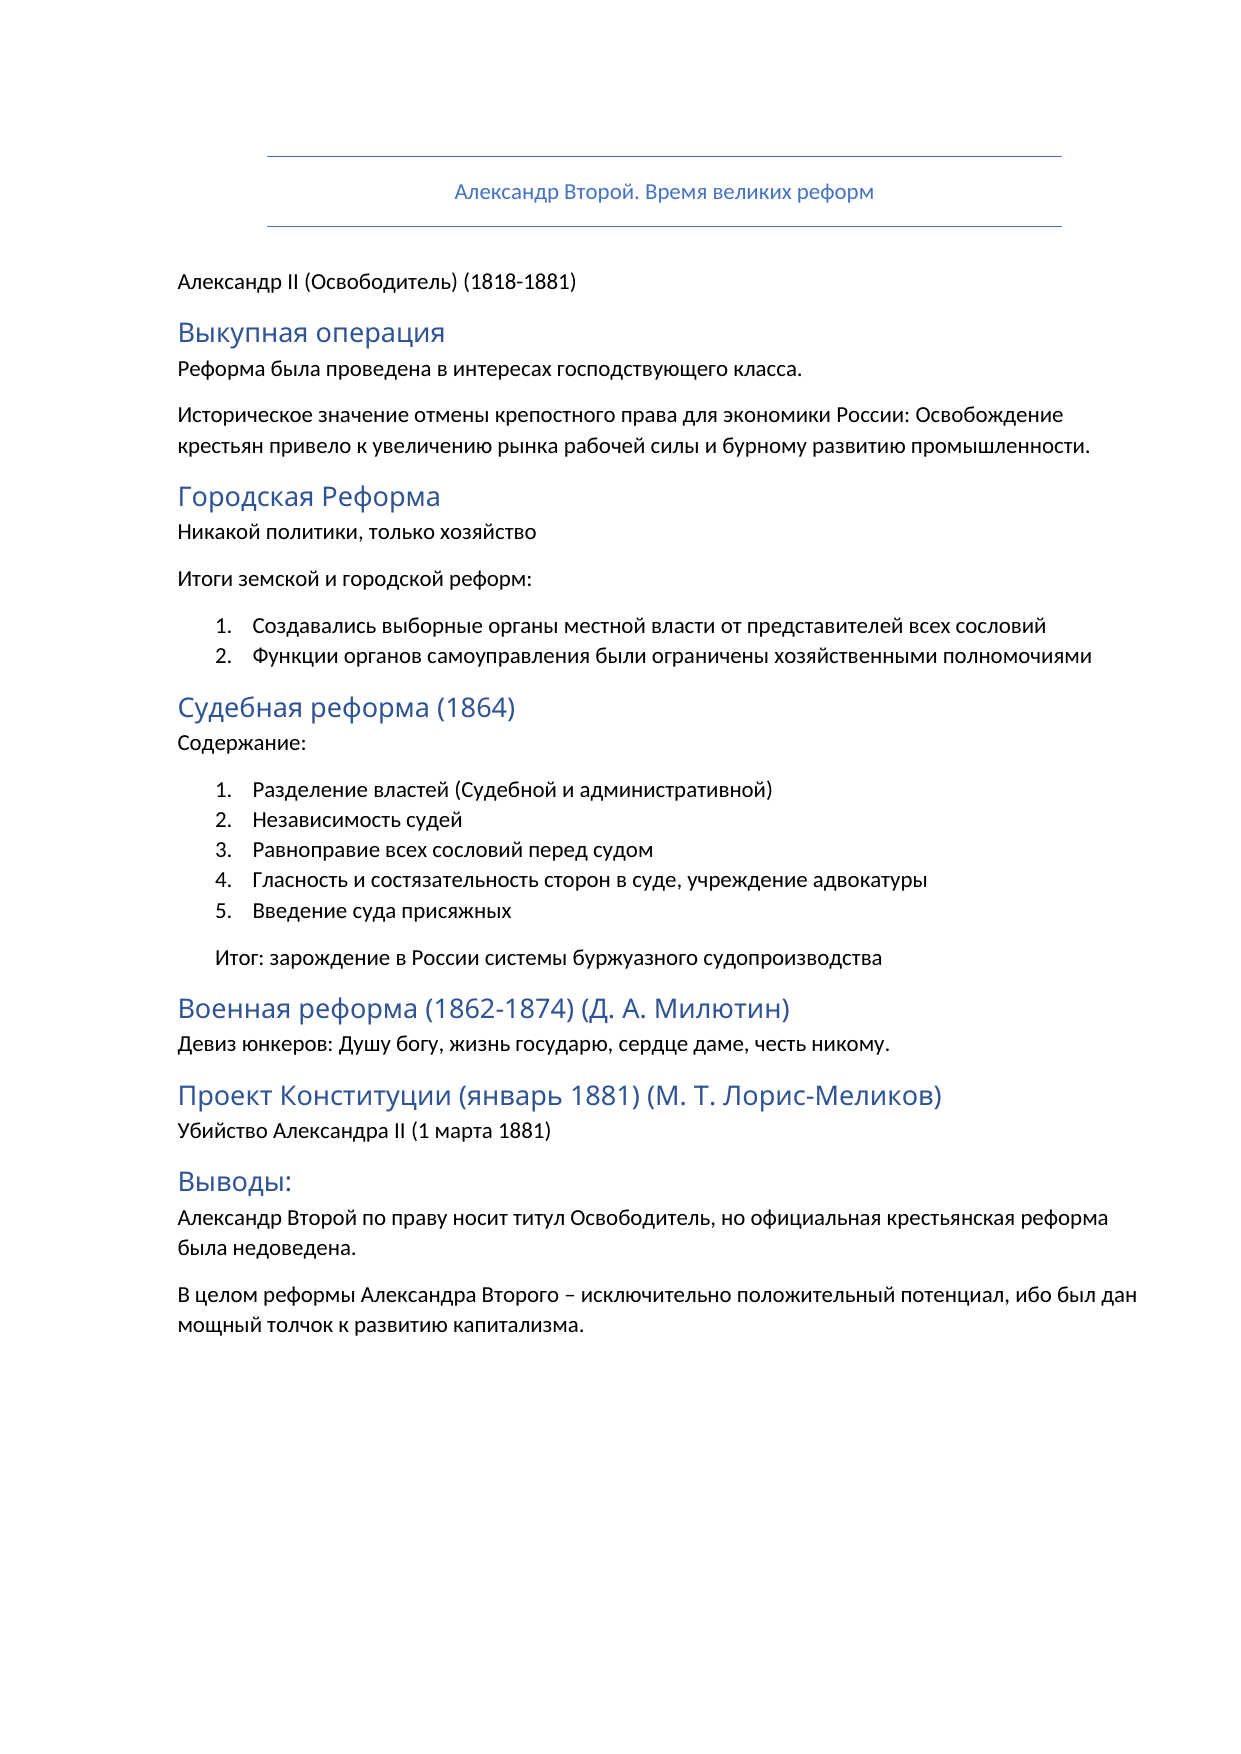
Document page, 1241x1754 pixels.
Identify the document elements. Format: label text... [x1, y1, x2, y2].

list Функции органов самоуправления были ограничены хозяйственными полномочиями [215, 641, 1152, 669]
text В целом реформы Александра Второго – исключительно положительный потенциал, ибо был дан мощный толчок к развитию капитализма. [177, 1280, 1152, 1338]
subtitle Военная реформа (1862-1874) (Д. А. Милютин) [177, 989, 1152, 1026]
subtitle Проект Конституции (январь 1881) (М. Т. Лорис-Меликов) [177, 1076, 1152, 1113]
subtitle Судебная реформа (1864) [177, 688, 1152, 725]
text Историческое значение отмены крепостного права для экономики России: Освобождение крестьян привело к увеличению рынка рабочей силы и бурному развитию промышленности. [177, 401, 1152, 459]
text Александр Второй. Время великих реформ [267, 157, 1062, 226]
text Содержание: [177, 728, 1152, 756]
subtitle Выкупная операция [177, 314, 1152, 351]
list Создавались выборные органы местной власти от представителей всех сословий [215, 611, 1152, 639]
text Александр Второй по праву носит титул Освободитель, но официальная крестьянская реформа была недоведена. [177, 1203, 1152, 1261]
text Итог: зарождение в России системы буржуазного судопроизводства [215, 943, 1152, 971]
text Александр II (Освободитель) (1818-1881) [177, 267, 1152, 295]
list Равноправие всех сословий перед судом [215, 835, 1152, 863]
text Никакой политики, только хозяйство [177, 517, 1152, 546]
subtitle Городская Реформа [177, 478, 1152, 514]
text Реформа была проведена в интересах господствующего класса. [177, 354, 1152, 382]
subtitle Выводы: [177, 1163, 1152, 1200]
list Разделение властей (Судебной и административной) [215, 775, 1152, 803]
text Итоги земской и городской реформ: [177, 564, 1152, 592]
list Введение суда присяжных [215, 896, 1152, 924]
list Гласность и состязательность сторон в суде, учреждение адвокатуры [215, 866, 1152, 894]
list Независимость судей [215, 805, 1152, 833]
text Убийство Александра II (1 марта 1881) [177, 1116, 1152, 1144]
text Девиз юнкеров: Душу богу, жизнь государю, сердце даме, честь никому. [177, 1029, 1152, 1057]
